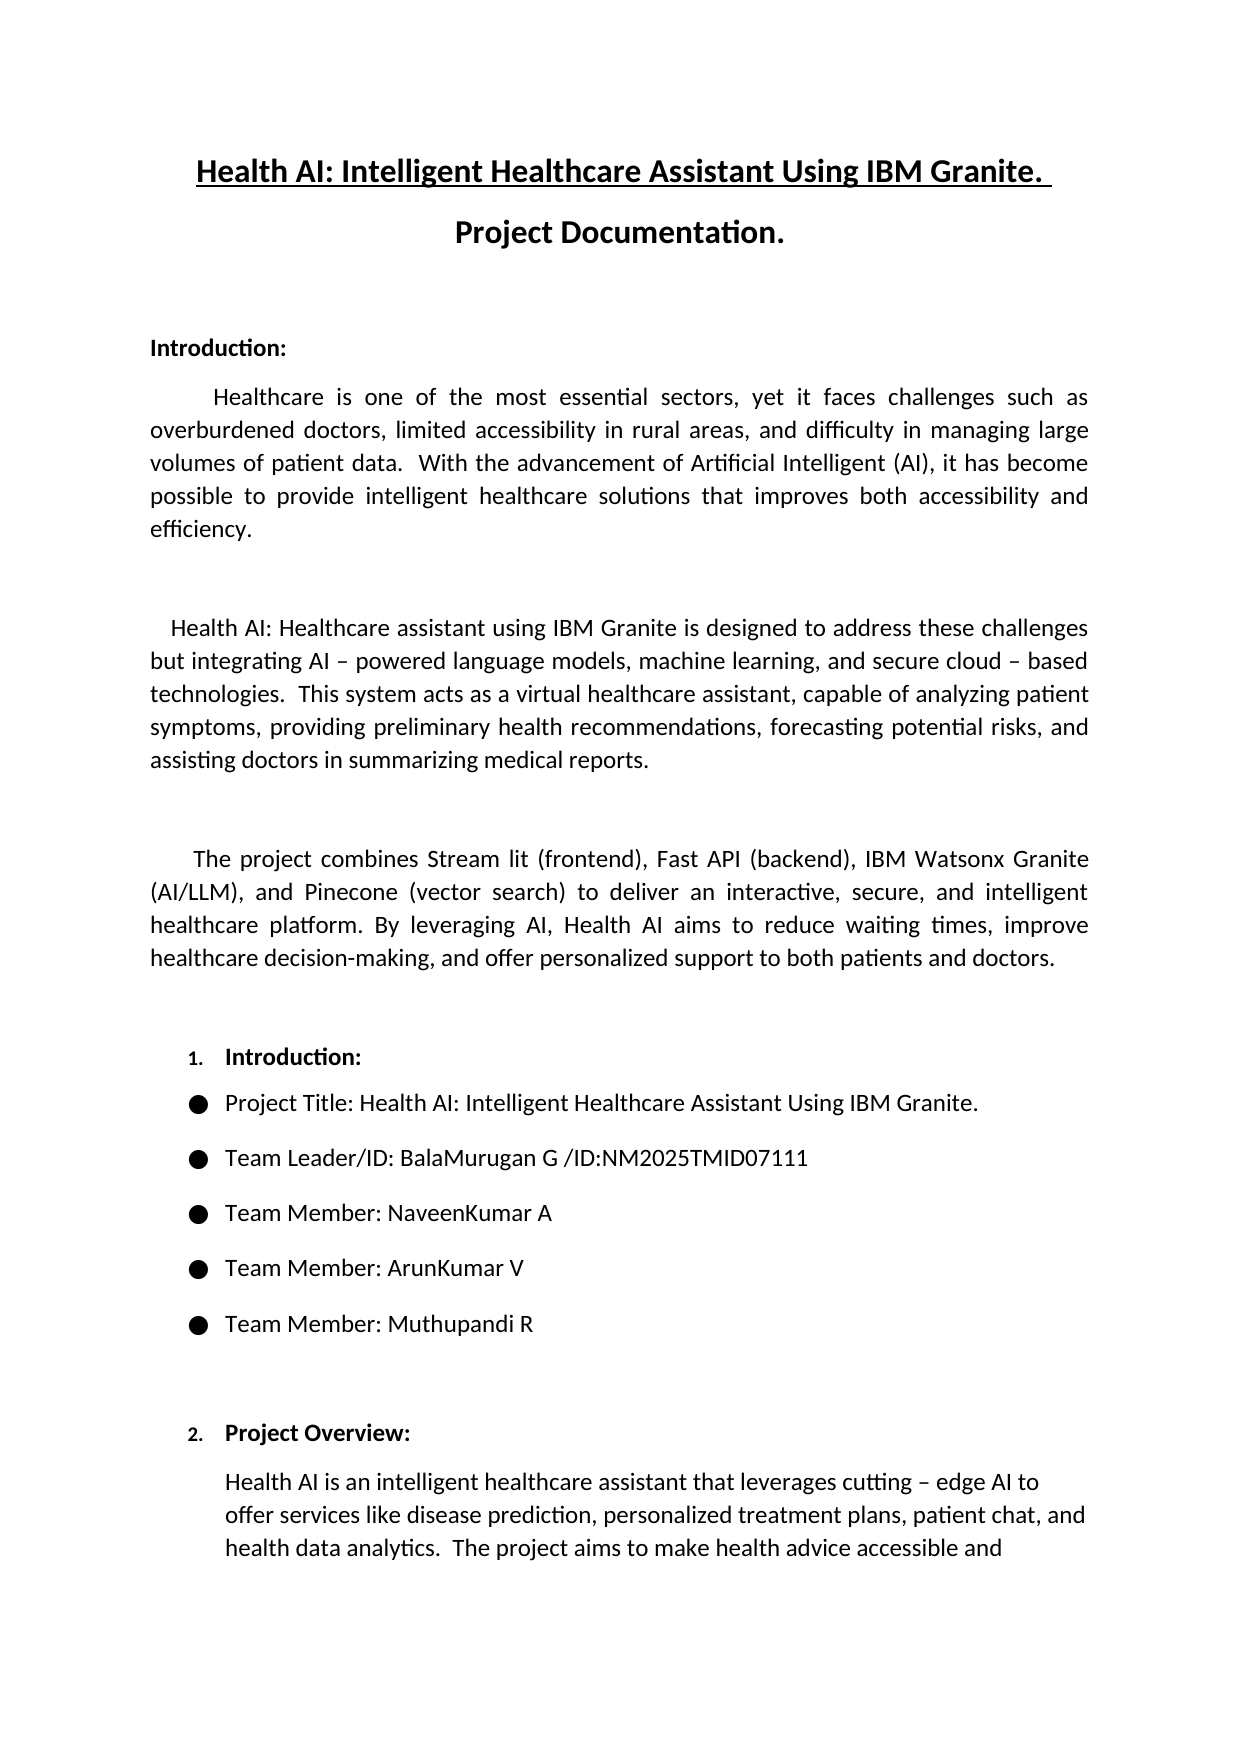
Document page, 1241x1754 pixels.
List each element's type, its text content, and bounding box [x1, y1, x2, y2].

list Team Member: NaveenKumar A [187, 1184, 1090, 1236]
list Project Title: Health AI: Intelligent Healthcare Assistant Using IBM Granite. [187, 1074, 1090, 1125]
list Team Member: ArunKumar V [187, 1240, 1090, 1291]
text Healthcare is one of the most essential sectors, yet it faces challenges such as overburdened doctors, limited accessibility in rural areas, and difficulty in managing large volumes of patient data. With the advancement of Artificial Intelligent (AI), it has become possible to provide intelligent healthcare solutions that improves both accessibility and efficiency. [150, 381, 1090, 544]
text Project Documentation. [150, 211, 1090, 251]
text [225, 1466, 1090, 1563]
text The project combines Stream lit (frontend), Fast API (backend), IBM Watsonx Granite (AI/LLM), and Pinecone (vector search) to deliver an interactive, secure, and intelligent healthcare platform. By leveraging AI, Health AI aims to reduce waiting times, improve healthcare decision-making, and offer personalized support to both patients and doctors. [150, 843, 1090, 972]
list Project Overview: [187, 1417, 1090, 1447]
list Introduction: [187, 1041, 1090, 1072]
list Team Leader/ID: BalaMurugan G /ID:NM2025TMID07111 [187, 1129, 1090, 1181]
text Health AI: Healthcare assistant using IBM Granite is designed to address these challenges but integrating AI – powered language models, machine learning, and secure cloud – based technologies. This system acts as a virtual healthcare assistant, capable of analyzing patient symptoms, providing preliminary health recommendations, forecasting potential risks, and assisting doctors in summarizing medical reports. [150, 612, 1090, 774]
list Team Member: Muthupandi R [187, 1295, 1090, 1346]
text Health AI: Intelligent Healthcare Assistant Using IBM Granite. [150, 150, 1090, 191]
text Introduction: [150, 332, 1090, 362]
